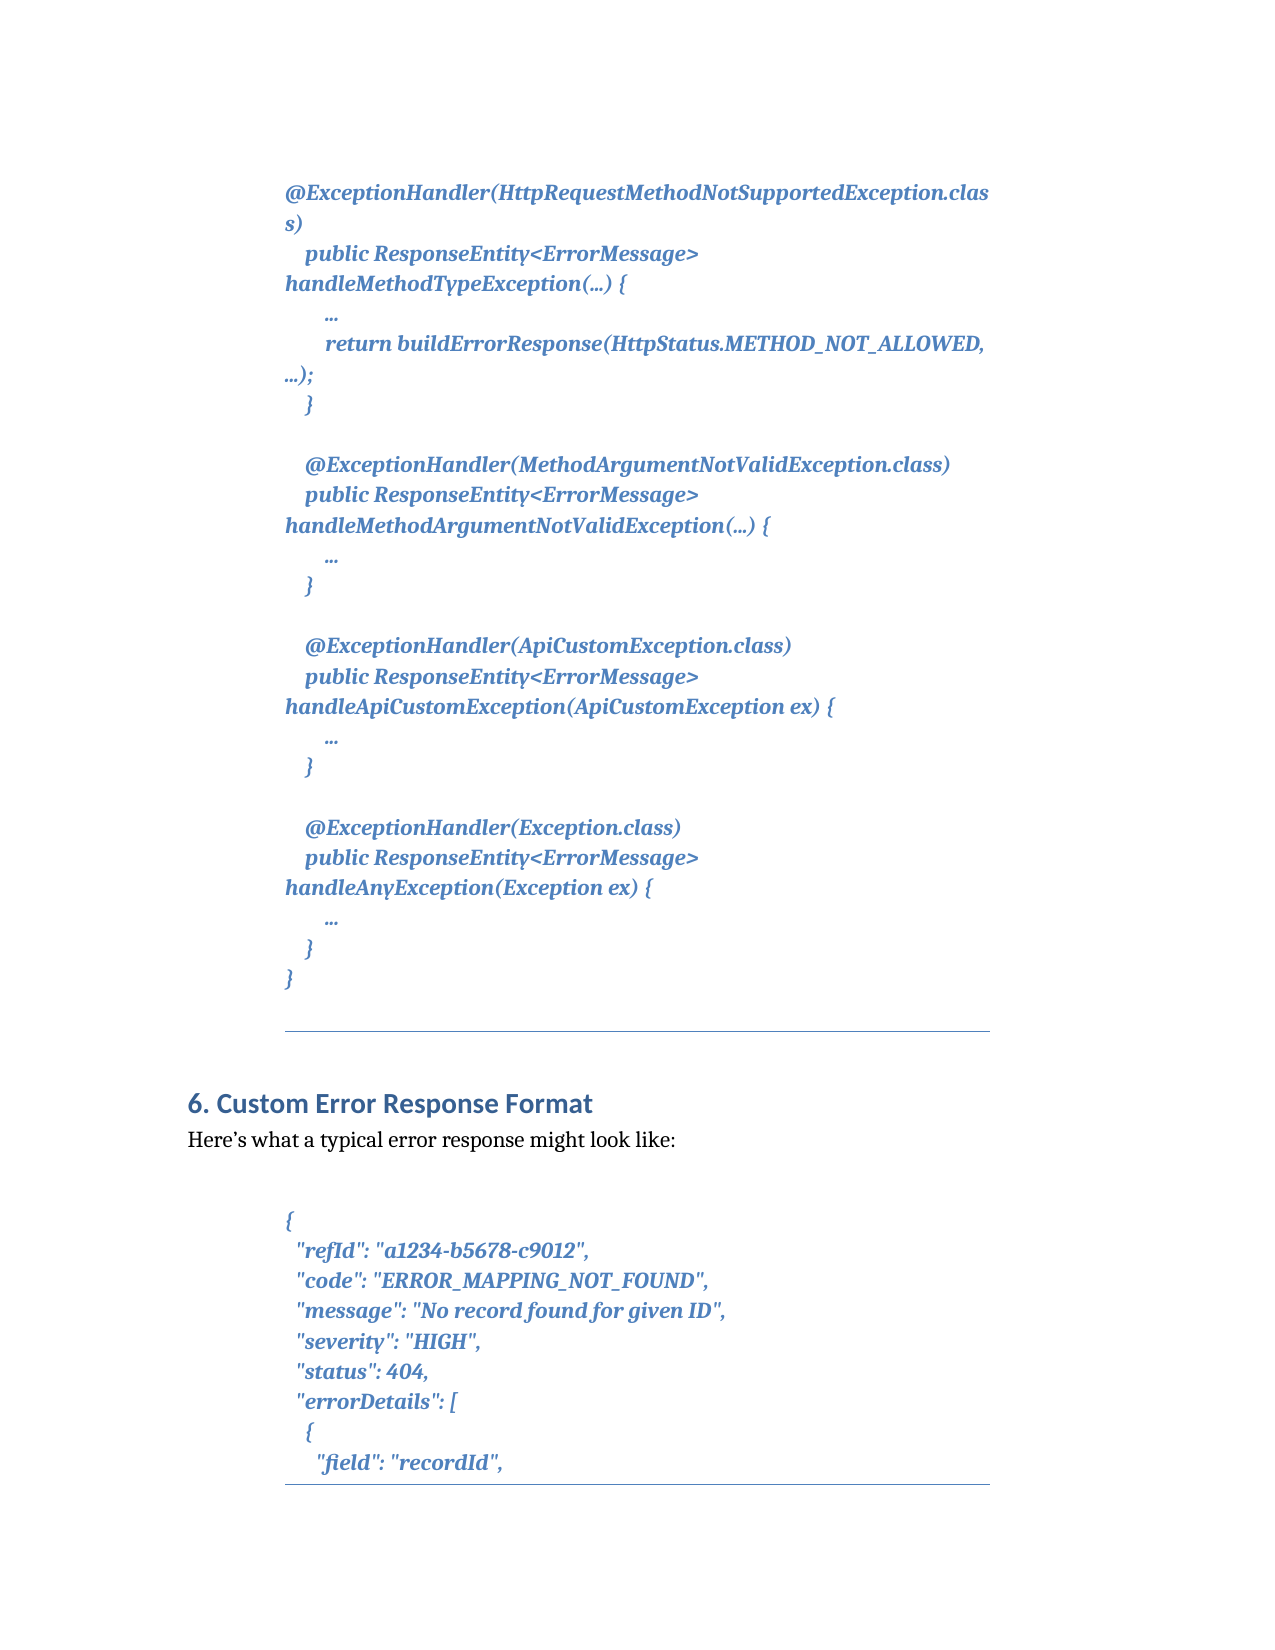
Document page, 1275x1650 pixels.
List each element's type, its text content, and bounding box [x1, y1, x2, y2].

subtitle 6. Custom Error Response Format [187, 1085, 1087, 1121]
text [285, 150, 990, 1031]
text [285, 1177, 990, 1484]
text Here’s what a typical error response might look like: [187, 1126, 1087, 1153]
